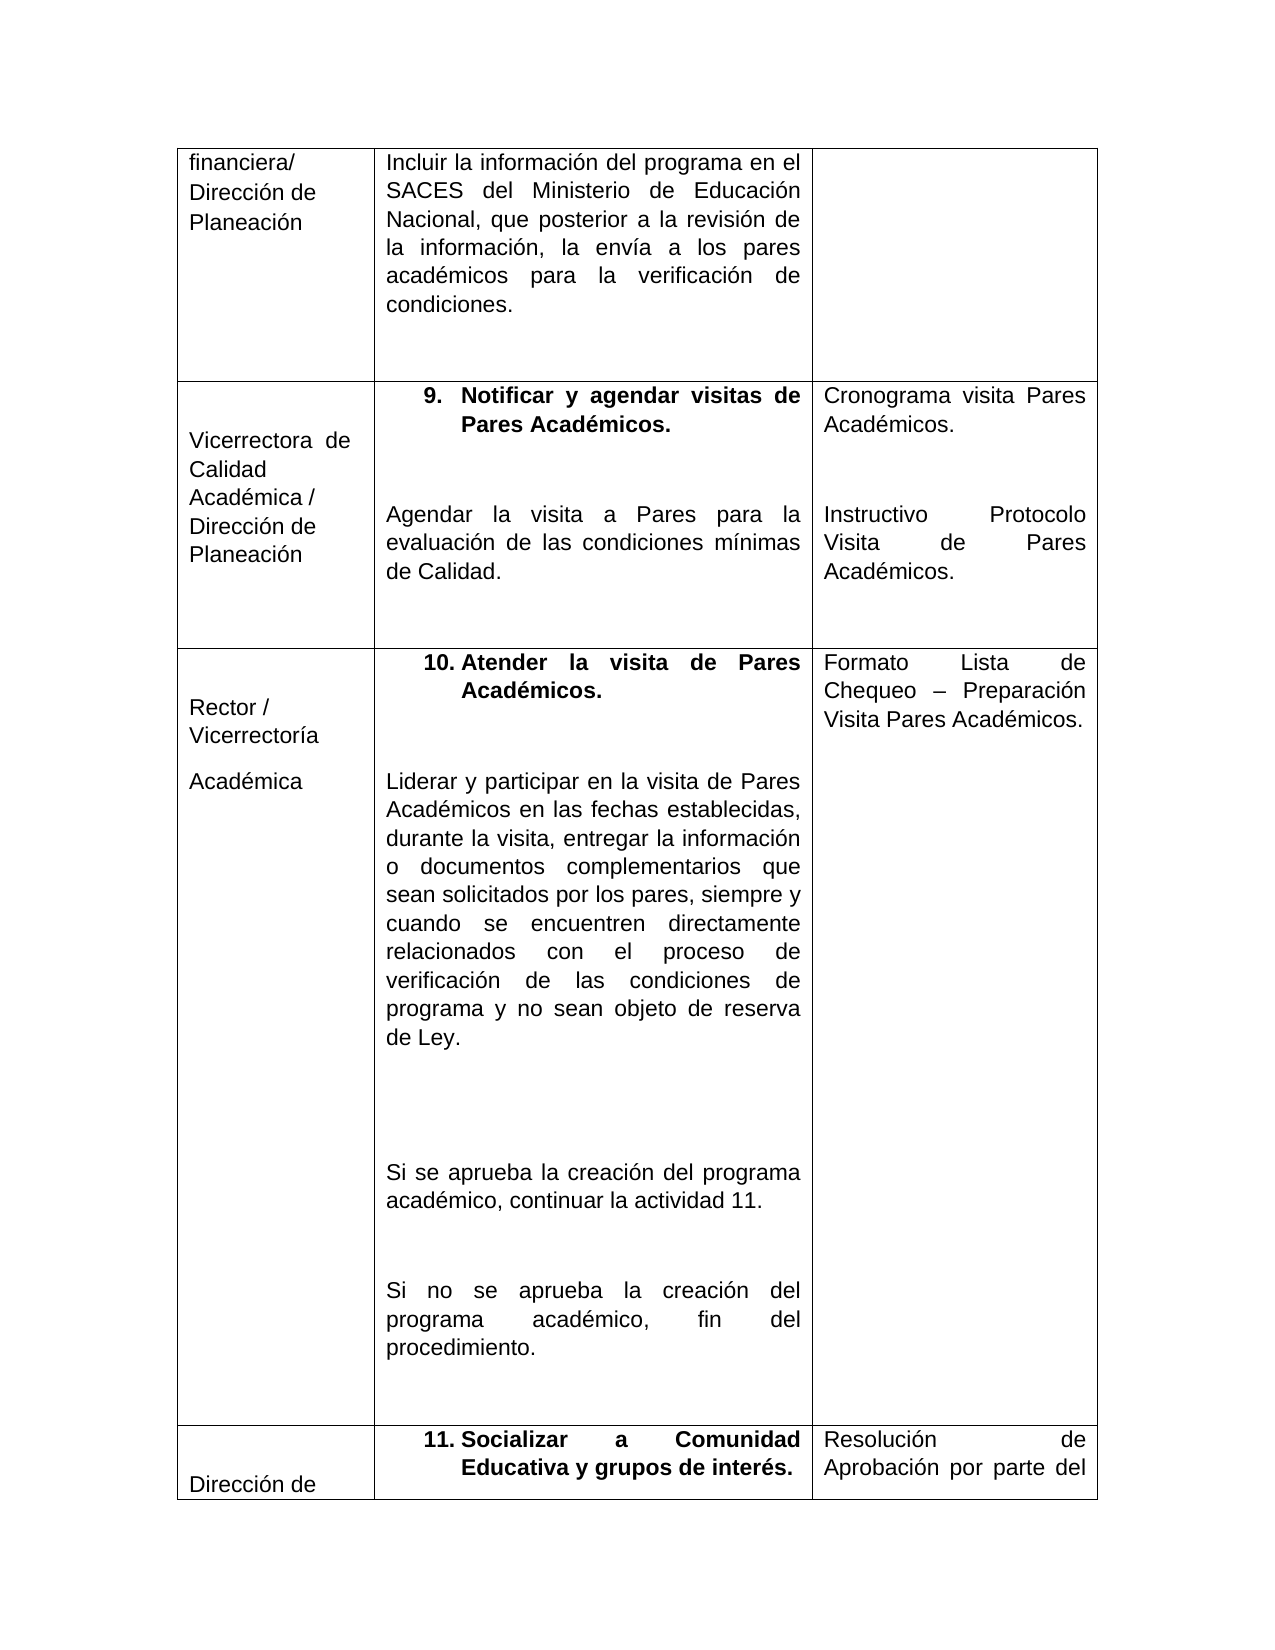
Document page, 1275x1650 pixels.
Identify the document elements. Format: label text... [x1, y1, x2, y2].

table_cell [178, 149, 374, 381]
table_cell Notificar y agendar visitas de Pares Académicos. Agendar la visita a Pares para la evaluación de las condiciones mínimas de Calidad. [375, 382, 812, 648]
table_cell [813, 149, 1097, 381]
table_cell Cronograma visita Pares Académicos. Instructivo Protocolo Visita de Pares Académicos. [813, 382, 1097, 648]
table_cell Vicerrectora de Calidad Académica / Dirección de Planeación [178, 382, 374, 648]
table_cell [375, 1426, 812, 1499]
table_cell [813, 1426, 1097, 1499]
table_cell Atender la visita de Pares Académicos. Liderar y participar en la visita de Pares Académicos en las fechas establecidas, durante la visita, entregar la información o documentos complementarios que sean solicitados por los pares, siempre y cuando se encuentren directamente relacionados con el proceso de verificación de las condiciones de programa y no sean objeto de reserva de Ley. Si se aprueba la creación del programa académico, continuar la actividad 11. Si no se aprueba la creación del programa académico, fin del procedimiento. [375, 649, 812, 1424]
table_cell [375, 149, 812, 381]
table_cell Formato Lista de Chequeo – Preparación Visita Pares Académicos. [813, 649, 1097, 1424]
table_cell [178, 1426, 374, 1499]
table_cell Rector / Vicerrectoría Académica [178, 649, 374, 1424]
